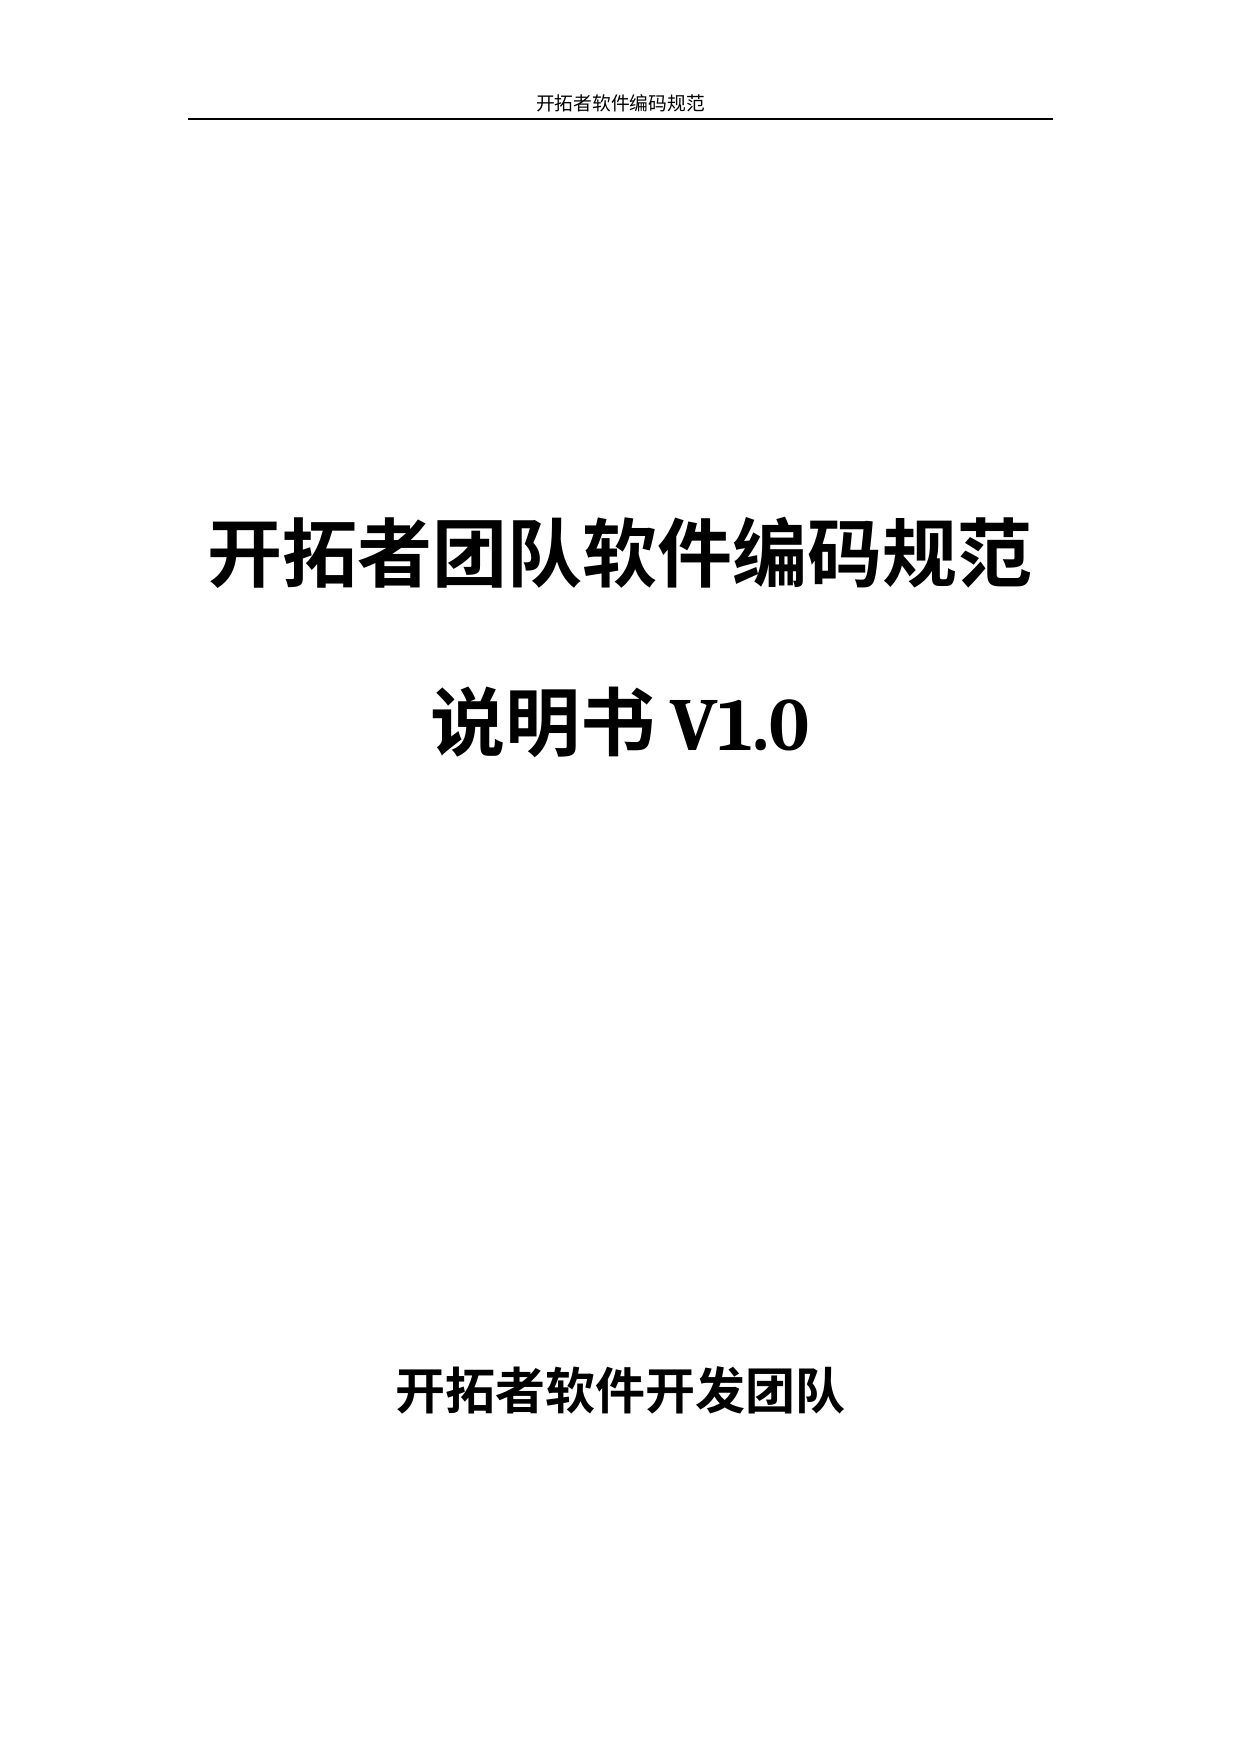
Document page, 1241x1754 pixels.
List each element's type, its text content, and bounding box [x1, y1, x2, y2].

text 开拓者软件开发团队 [187, 1339, 1053, 1436]
subtitle 开拓者团队软件编码规范说明书V1.0 [187, 484, 1053, 783]
